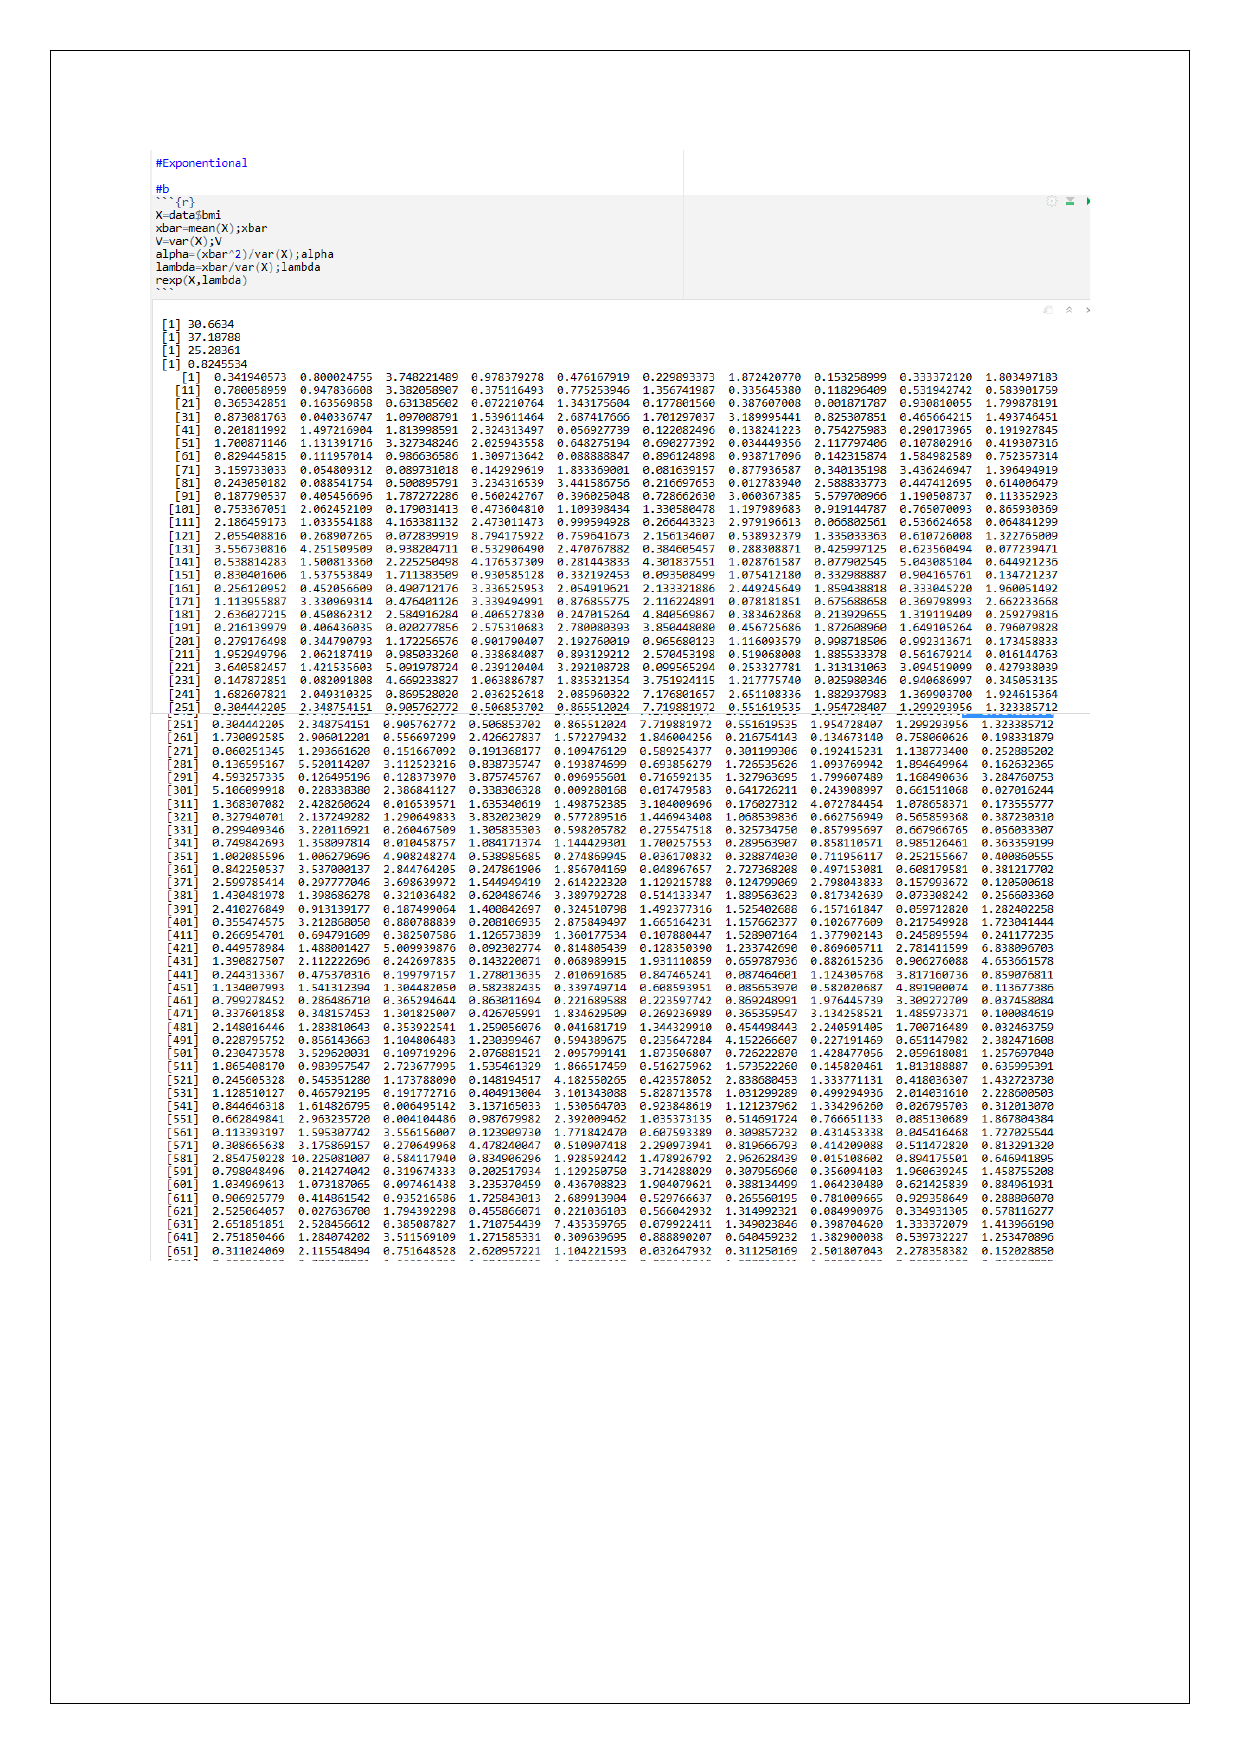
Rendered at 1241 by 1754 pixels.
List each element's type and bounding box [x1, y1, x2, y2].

picture [150, 150, 1091, 1261]
